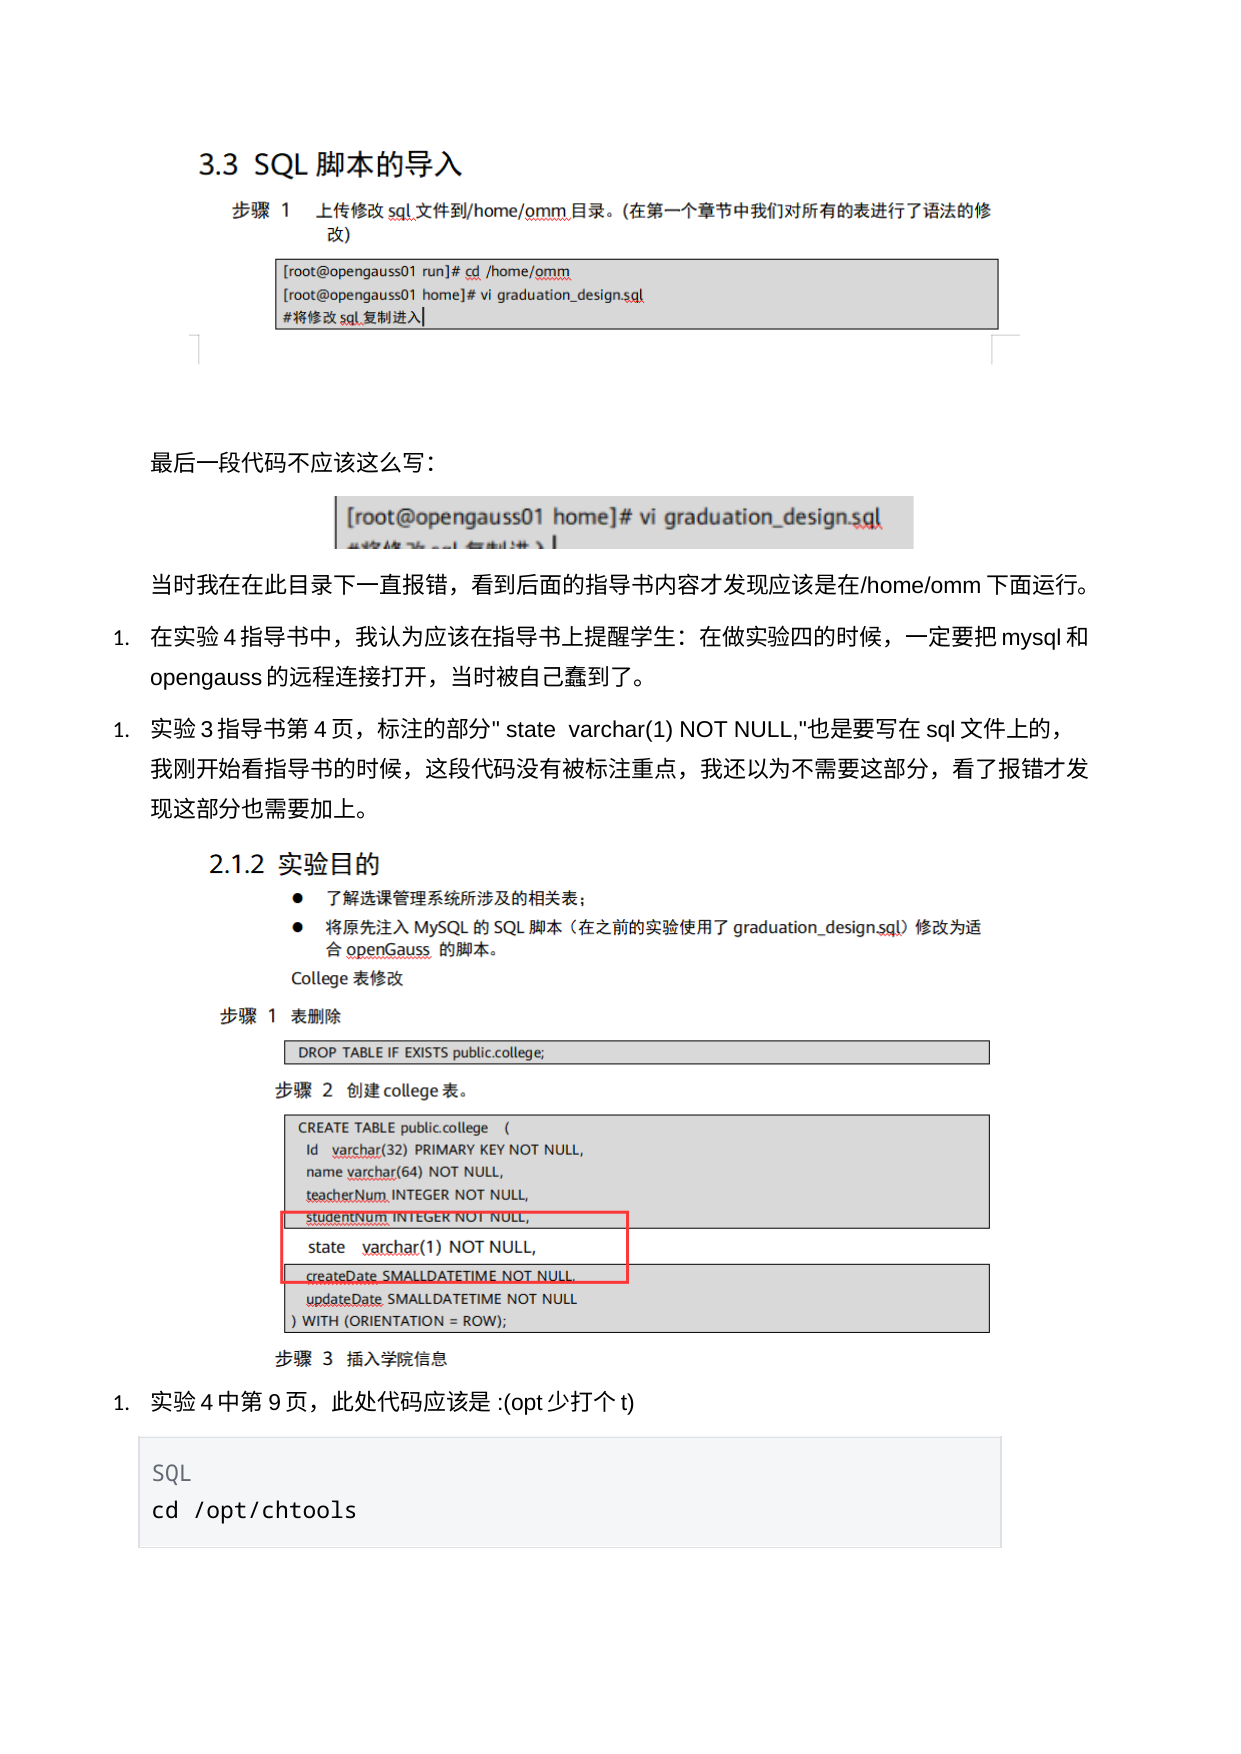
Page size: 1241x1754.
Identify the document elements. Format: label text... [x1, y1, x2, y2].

picture [188, 150, 1052, 427]
text 最后一段代码不应该这么写： [150, 444, 1090, 478]
table_header SQL cd /opt/chtools [140, 1438, 1000, 1546]
list 实验4中第9页，此处代码应该是 :(opt少打个t) [112, 1384, 1090, 1417]
list 在实验4指导书中，我认为应该在指导书上提醒学生：在做实验四的时候，一定要把mysql和opengauss的远程连接打开，当时被自己蠢到了。 [112, 619, 1090, 692]
picture [326, 496, 914, 549]
list 实验3指导书第4页，标注的部分" state varchar(1) NOT NULL,"也是要写在sql文件上的，我刚开始看指导书的时候，这段代码没有被标注重点，我还以为不需要这部分，看了报错才发现这部分也需要加上。 [112, 711, 1090, 824]
text 当时我在在此目录下一直报错，看到后面的指导书内容才发现应该是在/home/omm下面运行。 [150, 566, 1090, 600]
picture [188, 842, 1052, 1367]
